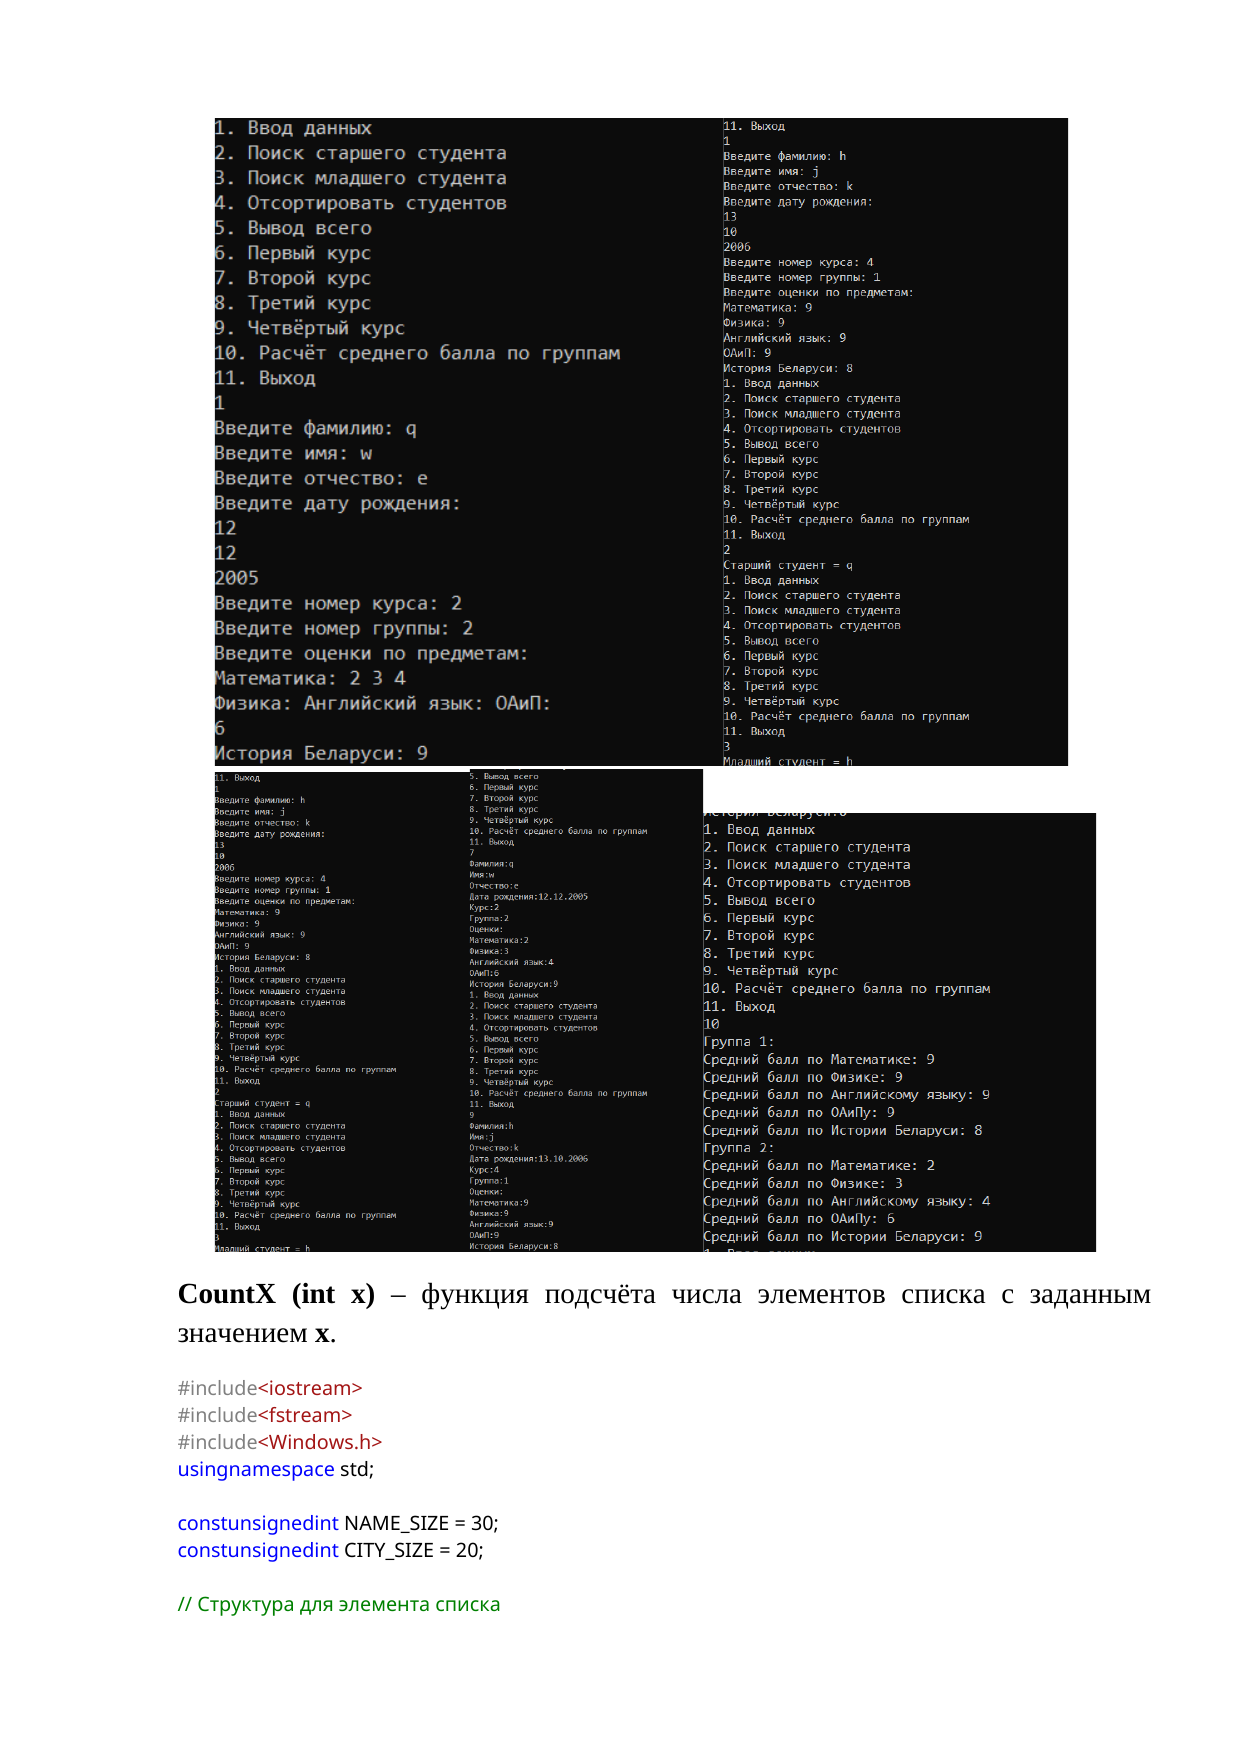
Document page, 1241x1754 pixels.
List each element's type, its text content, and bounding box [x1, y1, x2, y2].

text #include<Windows.h> [177, 1428, 1152, 1456]
text usingnamespace std; [177, 1456, 1152, 1482]
text // Структура для элемента списка [177, 1590, 1152, 1617]
text #include<iostream> [177, 1374, 1152, 1402]
text #include<fstream> [177, 1402, 1152, 1428]
picture [214, 118, 1069, 766]
picture [214, 769, 1097, 1252]
text constunsignedint CITY_SIZE = 20; [177, 1536, 1152, 1563]
text CountX (int x) – функция подсчёта числа элементов списка с заданным значением x. [177, 1277, 1152, 1349]
text constunsignedint NAME_SIZE = 30; [177, 1509, 1152, 1536]
